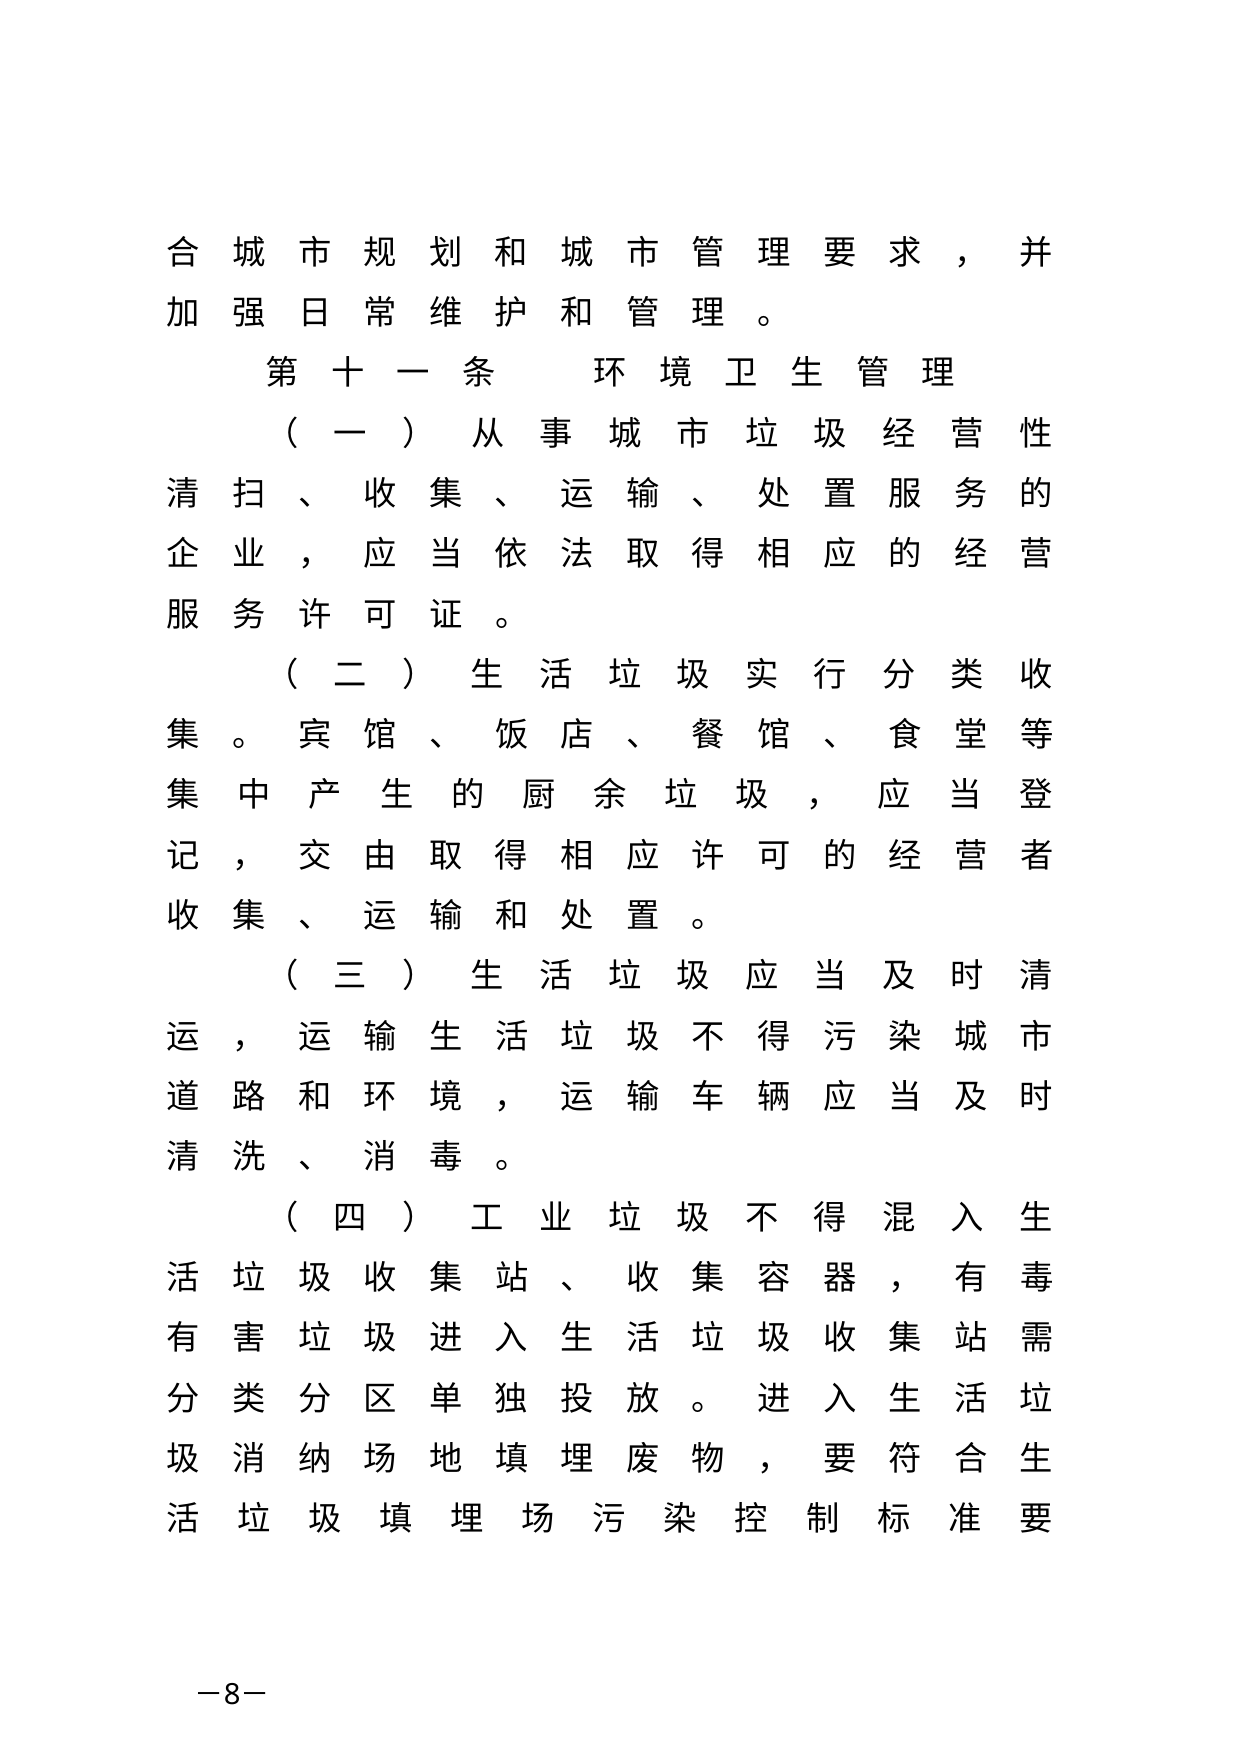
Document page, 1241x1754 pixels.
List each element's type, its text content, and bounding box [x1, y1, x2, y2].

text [167, 1184, 1085, 1546]
text 第十一条 环境卫生管理 [167, 340, 1085, 400]
text （三）生活垃圾应当及时清运，运输生活垃圾不得污染城市道路和环境，运输车辆应当及时清洗、消毒。 [167, 943, 1085, 1184]
text （一）从事城市垃圾经营性清扫、收集、运输、处置服务的企业，应当依法取得相应的经营服务许可证。 [167, 400, 1085, 642]
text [167, 219, 1085, 340]
text （二）生活垃圾实行分类收集。宾馆、饭店、餐馆、食堂等集中产生的厨余垃圾，应当登记，交由取得相应许可的经营者收集、运输和处置。 [167, 642, 1085, 943]
